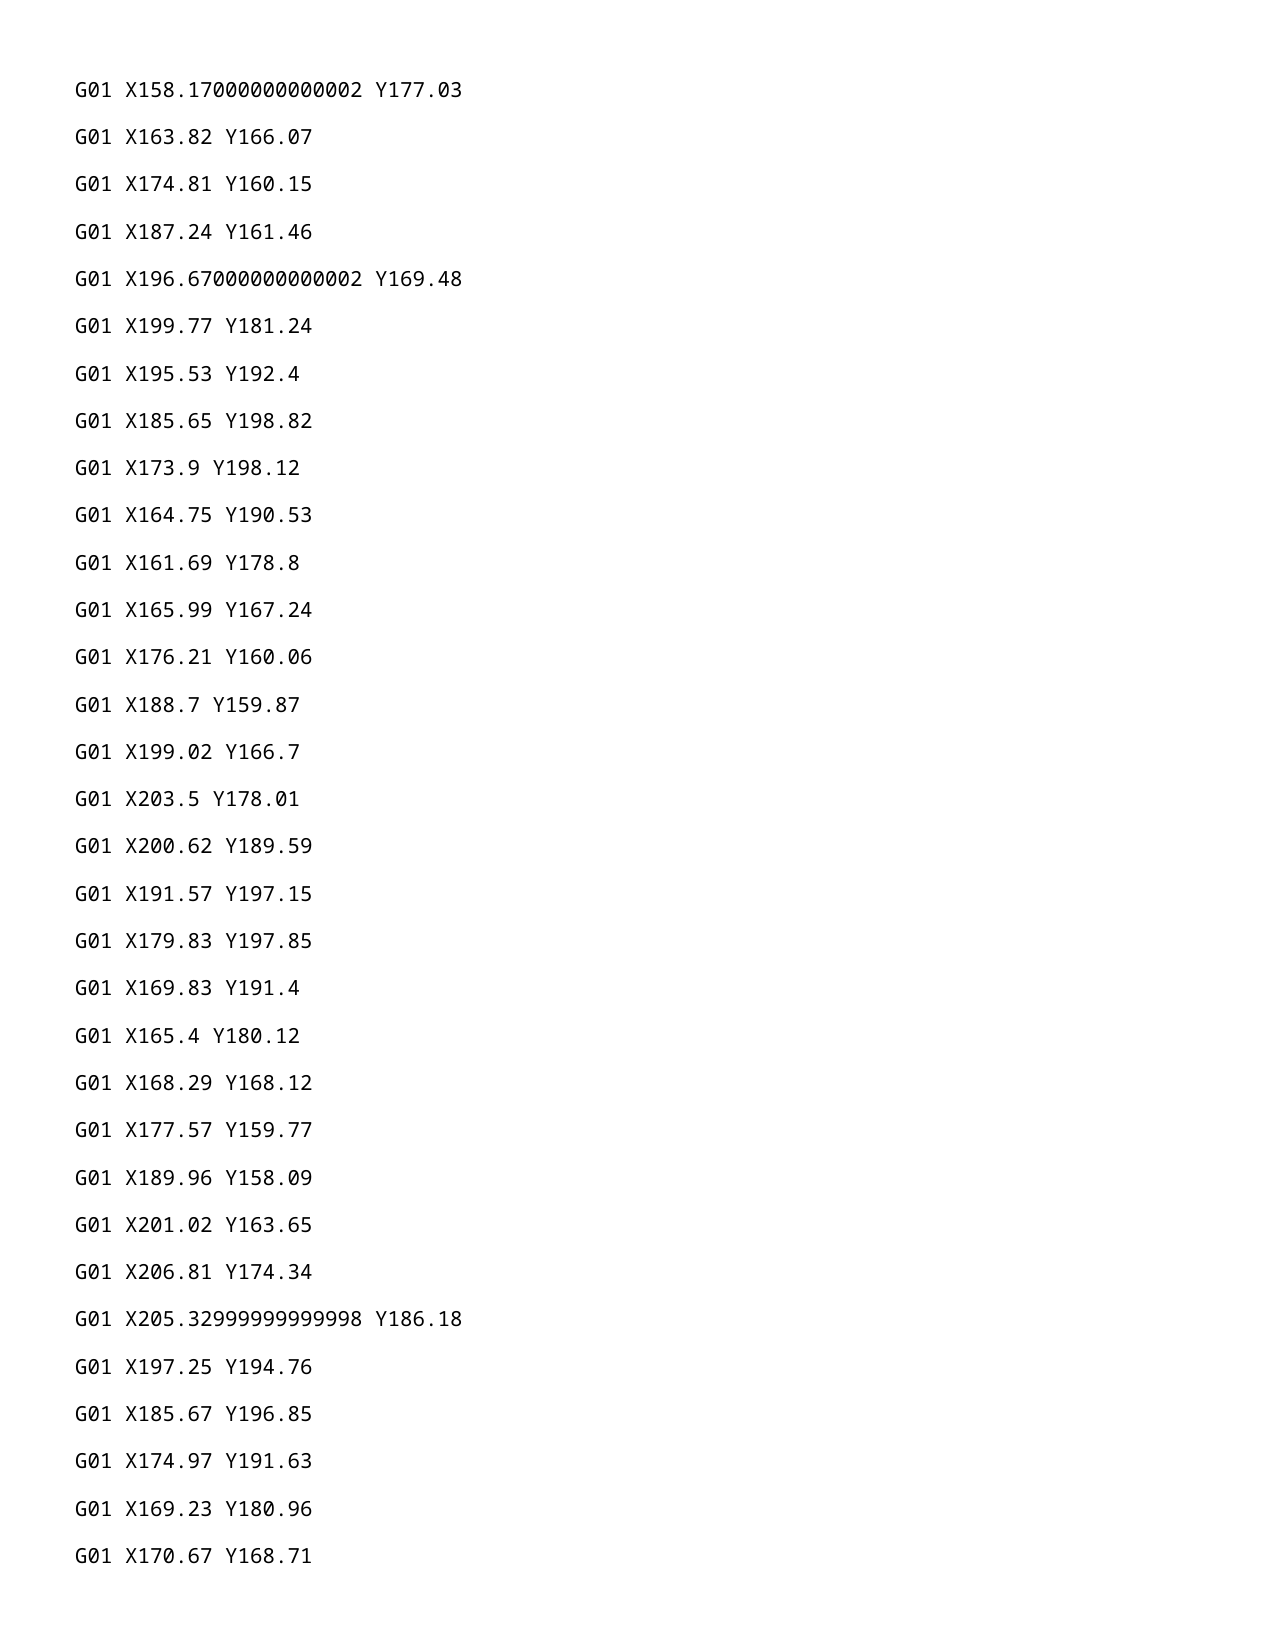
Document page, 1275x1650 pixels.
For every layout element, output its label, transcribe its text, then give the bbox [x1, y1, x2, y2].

text G01 X189.96 Y158.09 [75, 1163, 1200, 1191]
text G01 X195.53 Y192.4 [75, 359, 1200, 387]
text G01 X185.67 Y196.85 [75, 1399, 1200, 1428]
text G01 X173.9 Y198.12 [75, 453, 1200, 482]
text G01 X201.02 Y163.65 [75, 1210, 1200, 1238]
text G01 X196.67000000000002 Y169.48 [75, 264, 1200, 293]
text G01 X170.67 Y168.71 [75, 1541, 1200, 1569]
text G01 X179.83 Y197.85 [75, 926, 1200, 955]
text G01 X185.65 Y198.82 [75, 406, 1200, 434]
text G01 X163.82 Y166.07 [75, 122, 1200, 151]
text G01 X197.25 Y194.76 [75, 1352, 1200, 1380]
text G01 X165.4 Y180.12 [75, 1021, 1200, 1049]
text G01 X169.23 Y180.96 [75, 1494, 1200, 1522]
text G01 X165.99 Y167.24 [75, 595, 1200, 624]
text G01 X158.17000000000002 Y177.03 [75, 75, 1200, 103]
text G01 X205.32999999999998 Y186.18 [75, 1304, 1200, 1333]
text G01 X176.21 Y160.06 [75, 642, 1200, 671]
text G01 X174.97 Y191.63 [75, 1446, 1200, 1475]
text G01 X199.77 Y181.24 [75, 311, 1200, 340]
text G01 X187.24 Y161.46 [75, 217, 1200, 245]
text G01 X164.75 Y190.53 [75, 501, 1200, 529]
text G01 X188.7 Y159.87 [75, 690, 1200, 718]
text G01 X177.57 Y159.77 [75, 1115, 1200, 1144]
text G01 X174.81 Y160.15 [75, 169, 1200, 198]
text G01 X203.5 Y178.01 [75, 784, 1200, 813]
text G01 X191.57 Y197.15 [75, 879, 1200, 907]
text G01 X206.81 Y174.34 [75, 1257, 1200, 1286]
text G01 X161.69 Y178.8 [75, 548, 1200, 576]
text G01 X169.83 Y191.4 [75, 973, 1200, 1002]
text G01 X168.29 Y168.12 [75, 1068, 1200, 1097]
text G01 X199.02 Y166.7 [75, 737, 1200, 766]
text G01 X200.62 Y189.59 [75, 832, 1200, 860]
